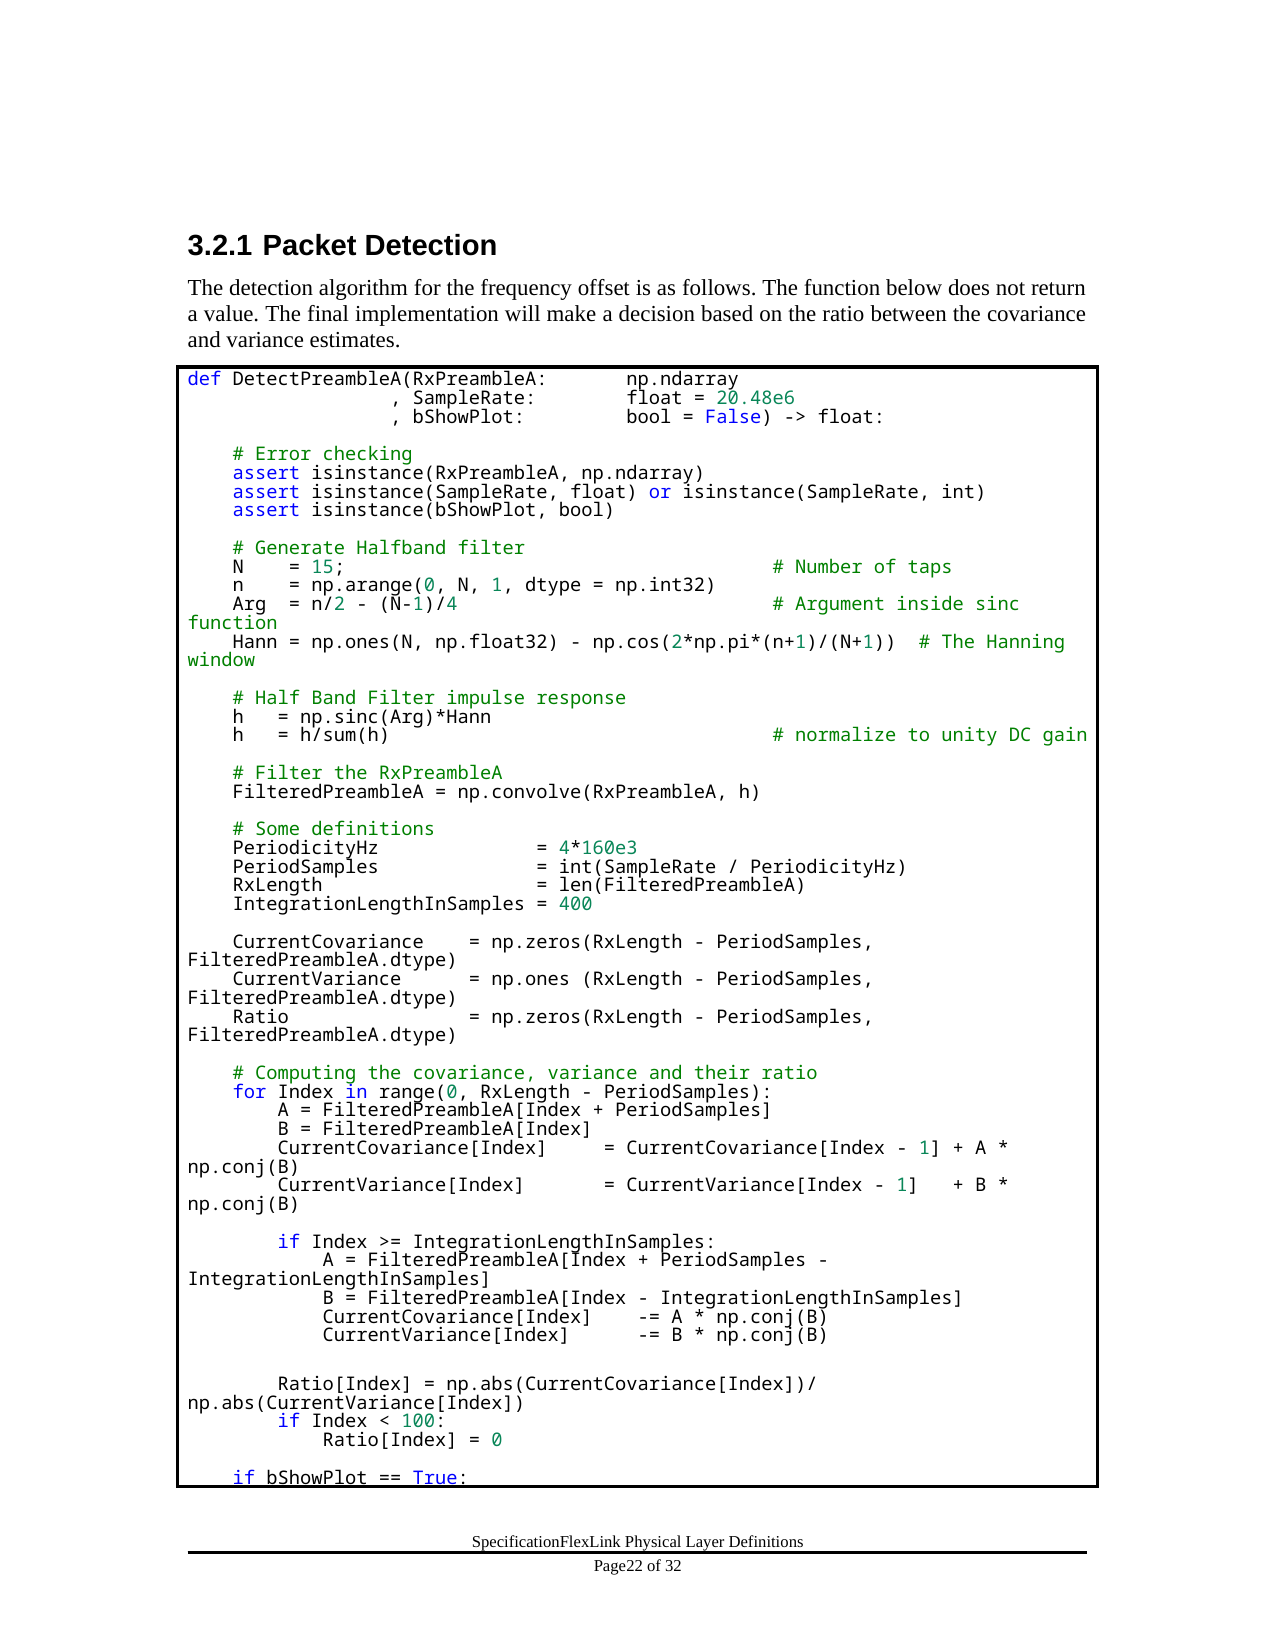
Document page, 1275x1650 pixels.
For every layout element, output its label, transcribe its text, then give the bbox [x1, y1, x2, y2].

text h = np.sinc(Arg)*Hann [187, 708, 1087, 727]
text , bShowPlot: bool = False) -> float: [187, 408, 1087, 427]
text B = FilteredPreambleA[Index - IntegrationLengthInSamples] [187, 1289, 1087, 1308]
text # Generate Halfband filter [187, 539, 1087, 558]
text , SampleRate: float = 20.48e6 [187, 389, 1087, 408]
text CurrentCovariance[Index] = CurrentCovariance[Index - 1] + A * np.conj(B) [187, 1139, 1087, 1177]
text def DetectPreambleA(RxPreambleA: np.ndarray [179, 369, 1096, 389]
text The detection algorithm for the frequency offset is as follows. The function below does not return a value. The final implementation will make a decision based on the ratio between the covariance and variance estimates. [187, 274, 1087, 353]
text A = FilteredPreambleA[Index + PeriodSamples] [187, 1102, 1087, 1121]
text # Computing the covariance, variance and their ratio [187, 1064, 1087, 1083]
text IntegrationLengthInSamples = 400 [187, 896, 1087, 914]
subtitle Packet Detection [187, 228, 1087, 261]
text # Some definitions [187, 821, 1087, 839]
text if Index < 100: [187, 1413, 1087, 1432]
text B = FilteredPreambleA[Index] [187, 1121, 1087, 1139]
text PeriodicityHz = 4*160e3 [187, 839, 1087, 858]
text # Error checking [187, 446, 1087, 464]
text h = h/sum(h) # normalize to unity DC gain [187, 727, 1087, 746]
text if bShowPlot == True: [187, 1469, 1087, 1485]
text CurrentVariance = np.ones (RxLength - PeriodSamples, FilteredPreambleA.dtype) [187, 971, 1087, 1008]
text Ratio[Index] = np.abs(CurrentCovariance[Index])/ np.abs(CurrentVariance[Index]) [187, 1375, 1087, 1413]
text # Half Band Filter impulse response [187, 689, 1087, 708]
text RxLength = len(FilteredPreambleA) [187, 877, 1087, 896]
text assert isinstance(SampleRate, float) or isinstance(SampleRate, int) [187, 483, 1087, 502]
text if Index >= IntegrationLengthInSamples: [187, 1233, 1087, 1252]
text PeriodSamples = int(SampleRate / PeriodicityHz) [187, 858, 1087, 877]
text for Index in range(0, RxLength - PeriodSamples): [187, 1083, 1087, 1102]
text CurrentVariance[Index] -= B * np.conj(B) [187, 1327, 1087, 1346]
text CurrentVariance[Index] = CurrentVariance[Index - 1] + B * np.conj(B) [187, 1177, 1087, 1214]
text CurrentCovariance[Index] -= A * np.conj(B) [187, 1308, 1087, 1327]
text A = FilteredPreambleA[Index + PeriodSamples - IntegrationLengthInSamples] [187, 1252, 1087, 1289]
text n = np.arange(0, N, 1, dtype = np.int32) [187, 577, 1087, 596]
text Arg = n/2 - (N-1)/4 # Argument inside sinc function [187, 596, 1087, 633]
text N = 15; # Number of taps [187, 558, 1087, 577]
text Ratio[Index] = 0 [187, 1432, 1087, 1450]
text FilteredPreambleA = np.convolve(RxPreambleA, h) [187, 783, 1087, 802]
text Hann = np.ones(N, np.float32) - np.cos(2*np.pi*(n+1)/(N+1)) # The Hanning window [187, 633, 1087, 671]
text assert isinstance(bShowPlot, bool) [187, 502, 1087, 521]
text assert isinstance(RxPreambleA, np.ndarray) [187, 464, 1087, 483]
text Ratio = np.zeros(RxLength - PeriodSamples, FilteredPreambleA.dtype) [187, 1008, 1087, 1046]
text # Filter the RxPreambleA [187, 764, 1087, 783]
text CurrentCovariance = np.zeros(RxLength - PeriodSamples, FilteredPreambleA.dtype) [187, 933, 1087, 971]
